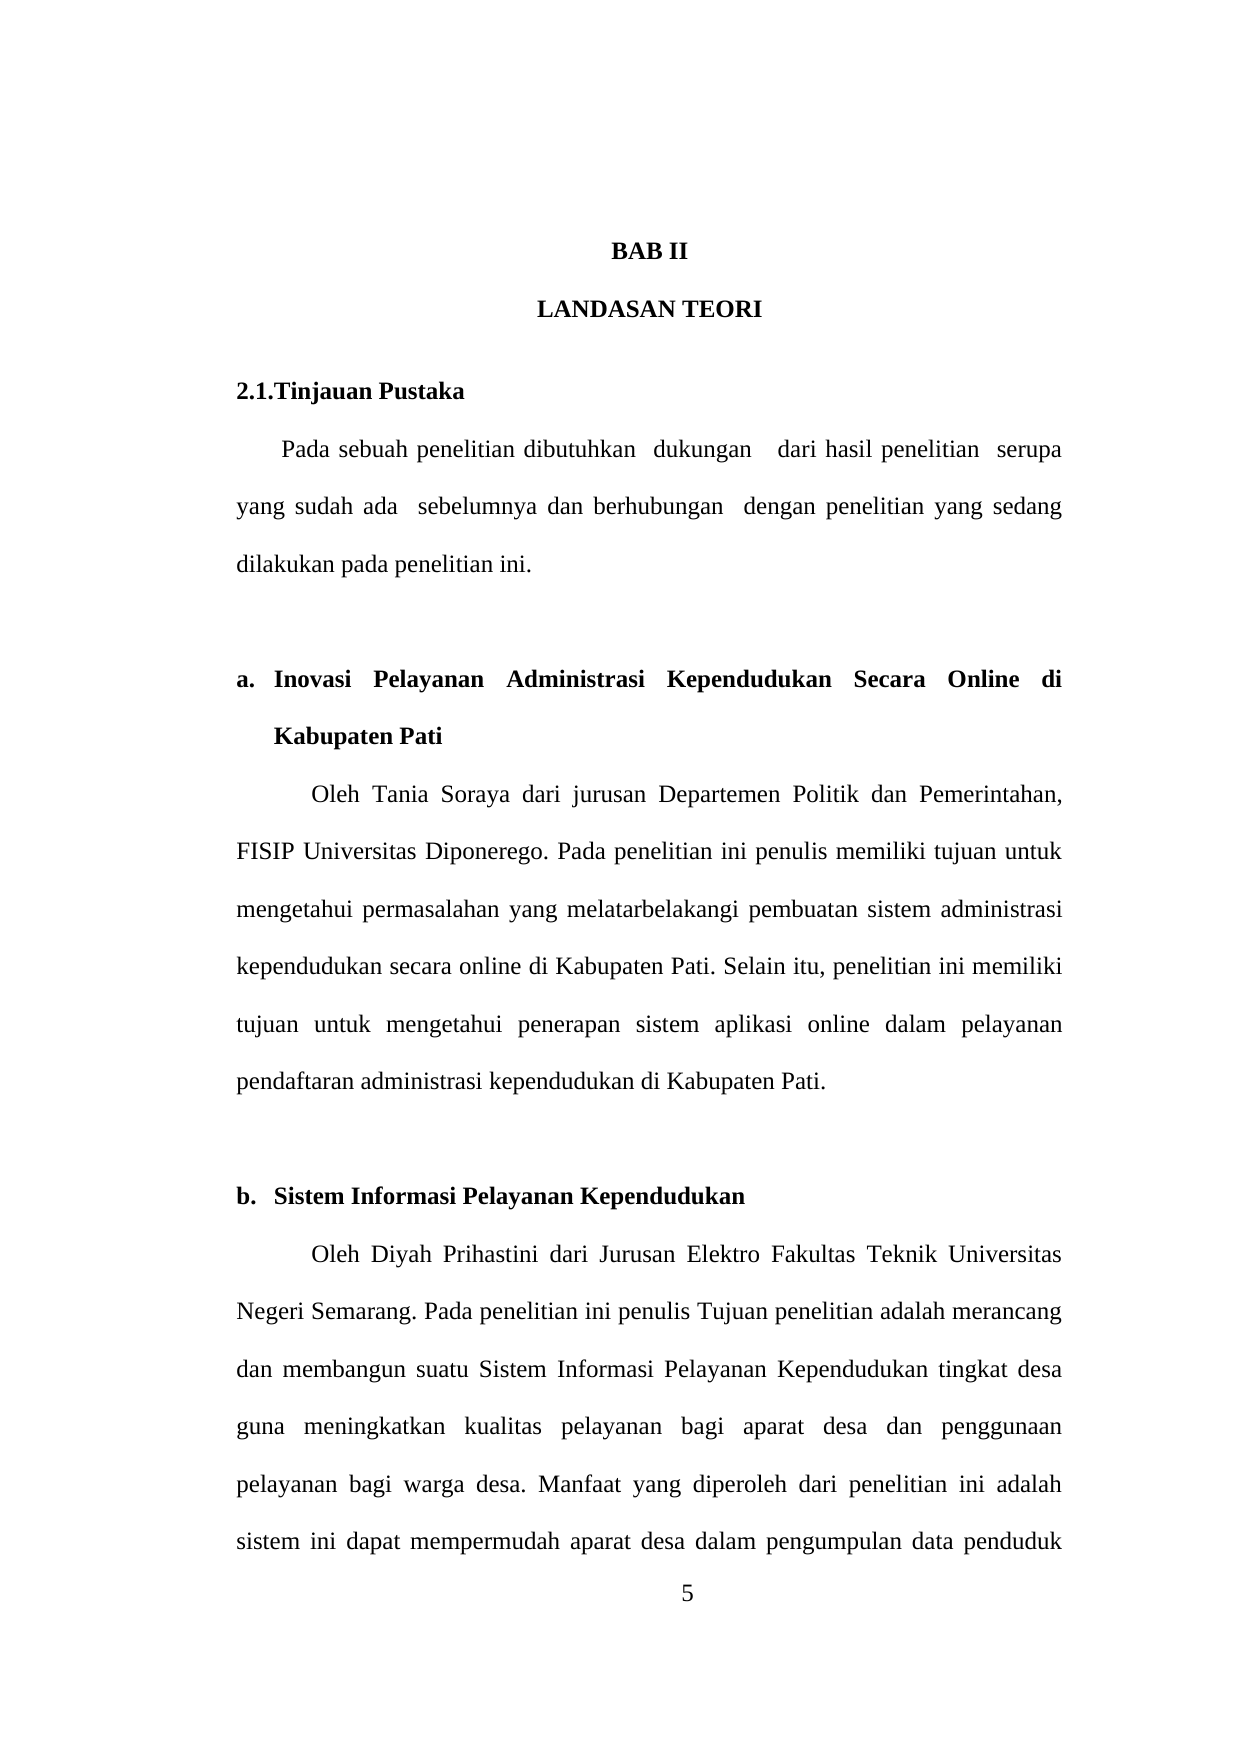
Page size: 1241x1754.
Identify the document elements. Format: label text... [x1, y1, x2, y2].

text Pada sebuah penelitian dibutuhkan dukungan dari hasil penelitian serupa yang sudah ada sebelumnya dan berhubungan dengan penelitian yang sedang dilakukan pada penelitian ini. [236, 434, 1063, 577]
text Oleh Tania Soraya dari jurusan Departemen Politik dan Pemerintahan, FISIP Universitas Diponerego. Pada penelitian ini penulis memiliki tujuan untuk mengetahui permasalahan yang melatarbelakangi pembuatan sistem administrasi kependudukan secara online di Kabupaten Pati. Selain itu, penelitian ini memiliki tujuan untuk mengetahui penerapan sistem aplikasi online dalam pelayanan pendaftaran administrasi kependudukan di Kabupaten Pati. [236, 779, 1063, 1095]
list Inovasi Pelayanan Administrasi Kependudukan Secara Online di Kabupaten Pati [236, 664, 1063, 750]
subtitle 2.1.Tinjauan Pustaka [236, 376, 1063, 405]
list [236, 1239, 1063, 1555]
subtitle BAB II LANDASAN TEORI [236, 236, 1063, 322]
list Sistem Informasi Pelayanan Kependudukan [236, 1181, 1063, 1210]
